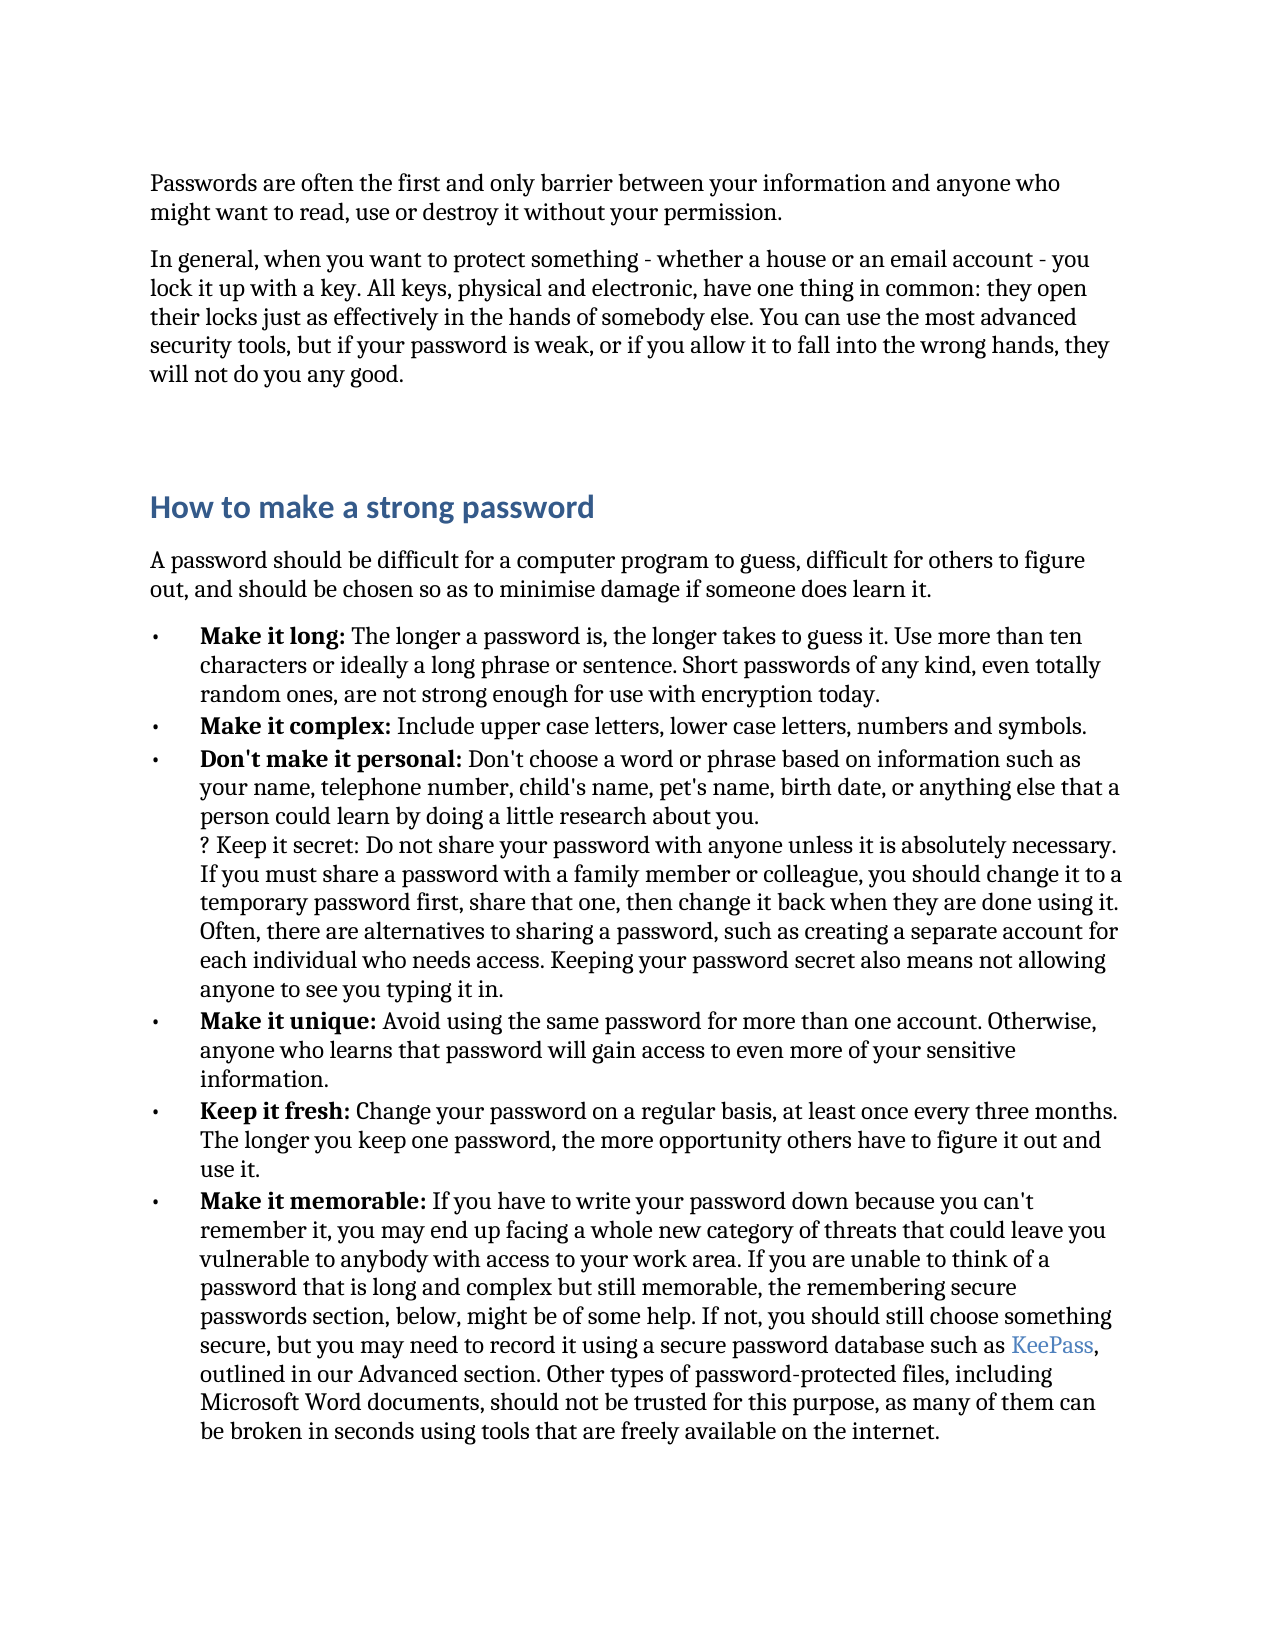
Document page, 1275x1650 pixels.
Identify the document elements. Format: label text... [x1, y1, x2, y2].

list Keep it fresh: Change your password on a regular basis, at least once every three months. The longer you keep one password, the more opportunity others have to figure it out and use it. [150, 1097, 1125, 1183]
text Passwords are often the first and only barrier between your information and anyone who might want to read, use or destroy it without your permission. [150, 169, 1125, 226]
text A password should be difficult for a computer program to guess, difficult for others to figure out, and should be chosen so as to minimise damage if someone does learn it. [150, 546, 1125, 603]
subtitle How to make a strong password [150, 486, 1125, 527]
list Make it complex: Include upper case letters, lower case letters, numbers and symbols. [150, 712, 1125, 741]
text In general, when you want to protect something - whether a house or an email account - you lock it up with a key. All keys, physical and electronic, have one thing in common: they open their locks just as effectively in the hands of somebody else. You can use the most advanced security tools, but if your password is weak, or if you allow it to fall into the wrong hands, they will not do you any good. [150, 245, 1125, 389]
list Make it unique: Avoid using the same password for more than one account. Otherwise, anyone who learns that password will gain access to even more of your sensitive information. [150, 1007, 1125, 1093]
list Make it memorable: If you have to write your password down because you can't remember it, you may end up facing a whole new category of threats that could leave you vulnerable to anybody with access to your work area. If you are unable to think of a password that is long and complex but still memorable, the remembering secure passwords section, below, might be of some help. If not, you should still choose something secure, but you may need to record it using a secure password database such as KeePass, outlined in our Advanced section. Other types of password-protected files, including Microsoft Word documents, should not be trusted for this purpose, as many of them can be broken in seconds using tools that are freely available on the internet. [150, 1187, 1125, 1446]
list Don't make it personal: Don't choose a word or phrase based on information such as your name, telephone number, child's name, pet's name, birth date, or anything else that a person could learn by doing a little research about you. ? Keep it secret: Do not share your password with anyone unless it is absolutely necessary. If you must share a password with a family member or colleague, you should change it to a temporary password first, share that one, then change it back when they are done using it. Often, there are alternatives to sharing a password, such as creating a separate account for each individual who needs access. Keeping your password secret also means not allowing anyone to see you typing it in. [150, 744, 1125, 1003]
list Make it long: The longer a password is, the longer takes to guess it. Use more than ten characters or ideally a long phrase or sentence. Short passwords of any kind, even totally random ones, are not strong enough for use with encryption today. [150, 622, 1125, 708]
